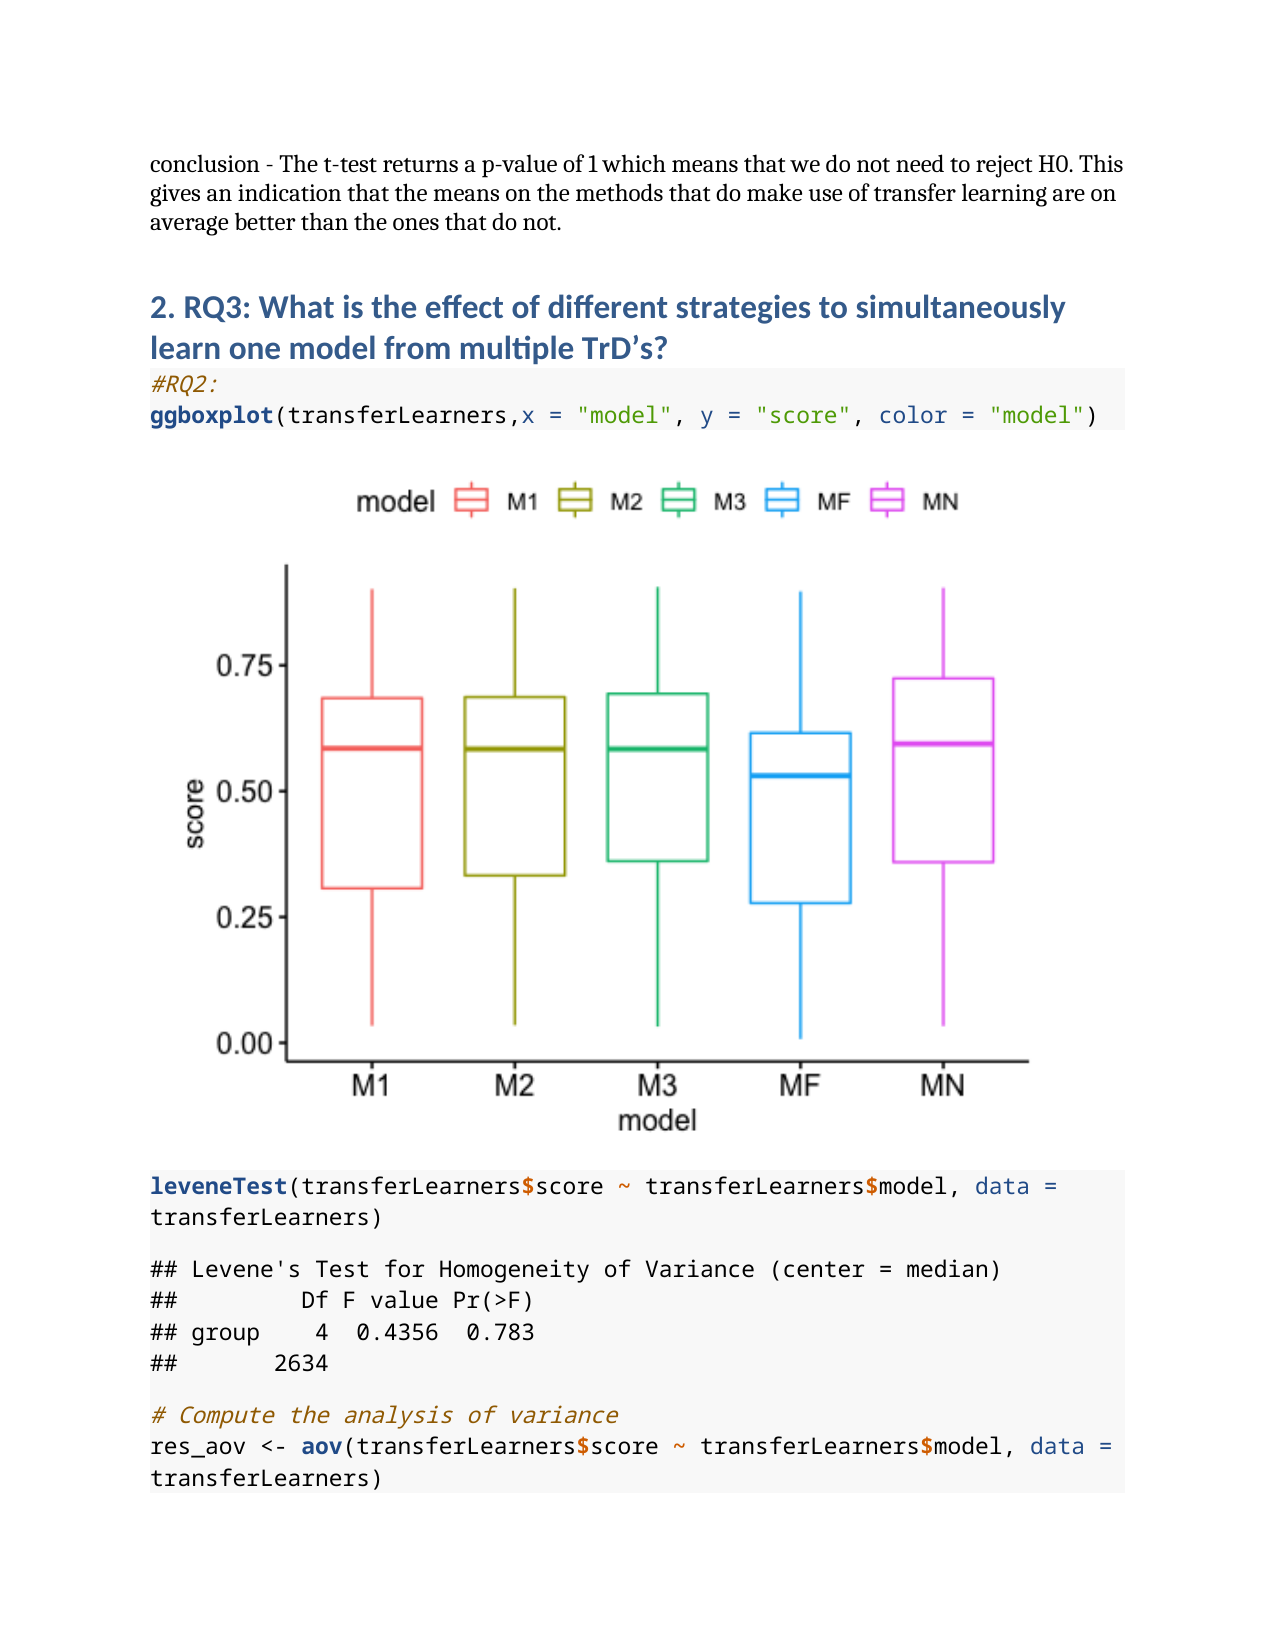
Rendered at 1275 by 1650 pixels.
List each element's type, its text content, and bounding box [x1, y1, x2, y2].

picture [168, 451, 1044, 1151]
text ## Levene's Test for Homogeneity of Variance (center = median) ## Df F value Pr(>F) ## group 4 0.4356 0.783 ## 2634 [150, 1253, 1125, 1378]
text leveneTest(transferLearners$score ~ transferLearners$model, data = transferLearners) [384, 1170, 1125, 1232]
text conclusion - The t-test returns a p-value of 1 which means that we do not need to reject H0. This gives an indication that the means on the methods that do make use of transfer learning are on average better than the ones that do not. [150, 150, 1125, 236]
subtitle 2. RQ3: What is the effect of different strategies to simultaneously learn one model from multiple TrD’s? [150, 286, 1125, 368]
text #RQ2: ggboxplot(transferLearners,x = "model", y = "score", color = "model") [219, 368, 1125, 430]
